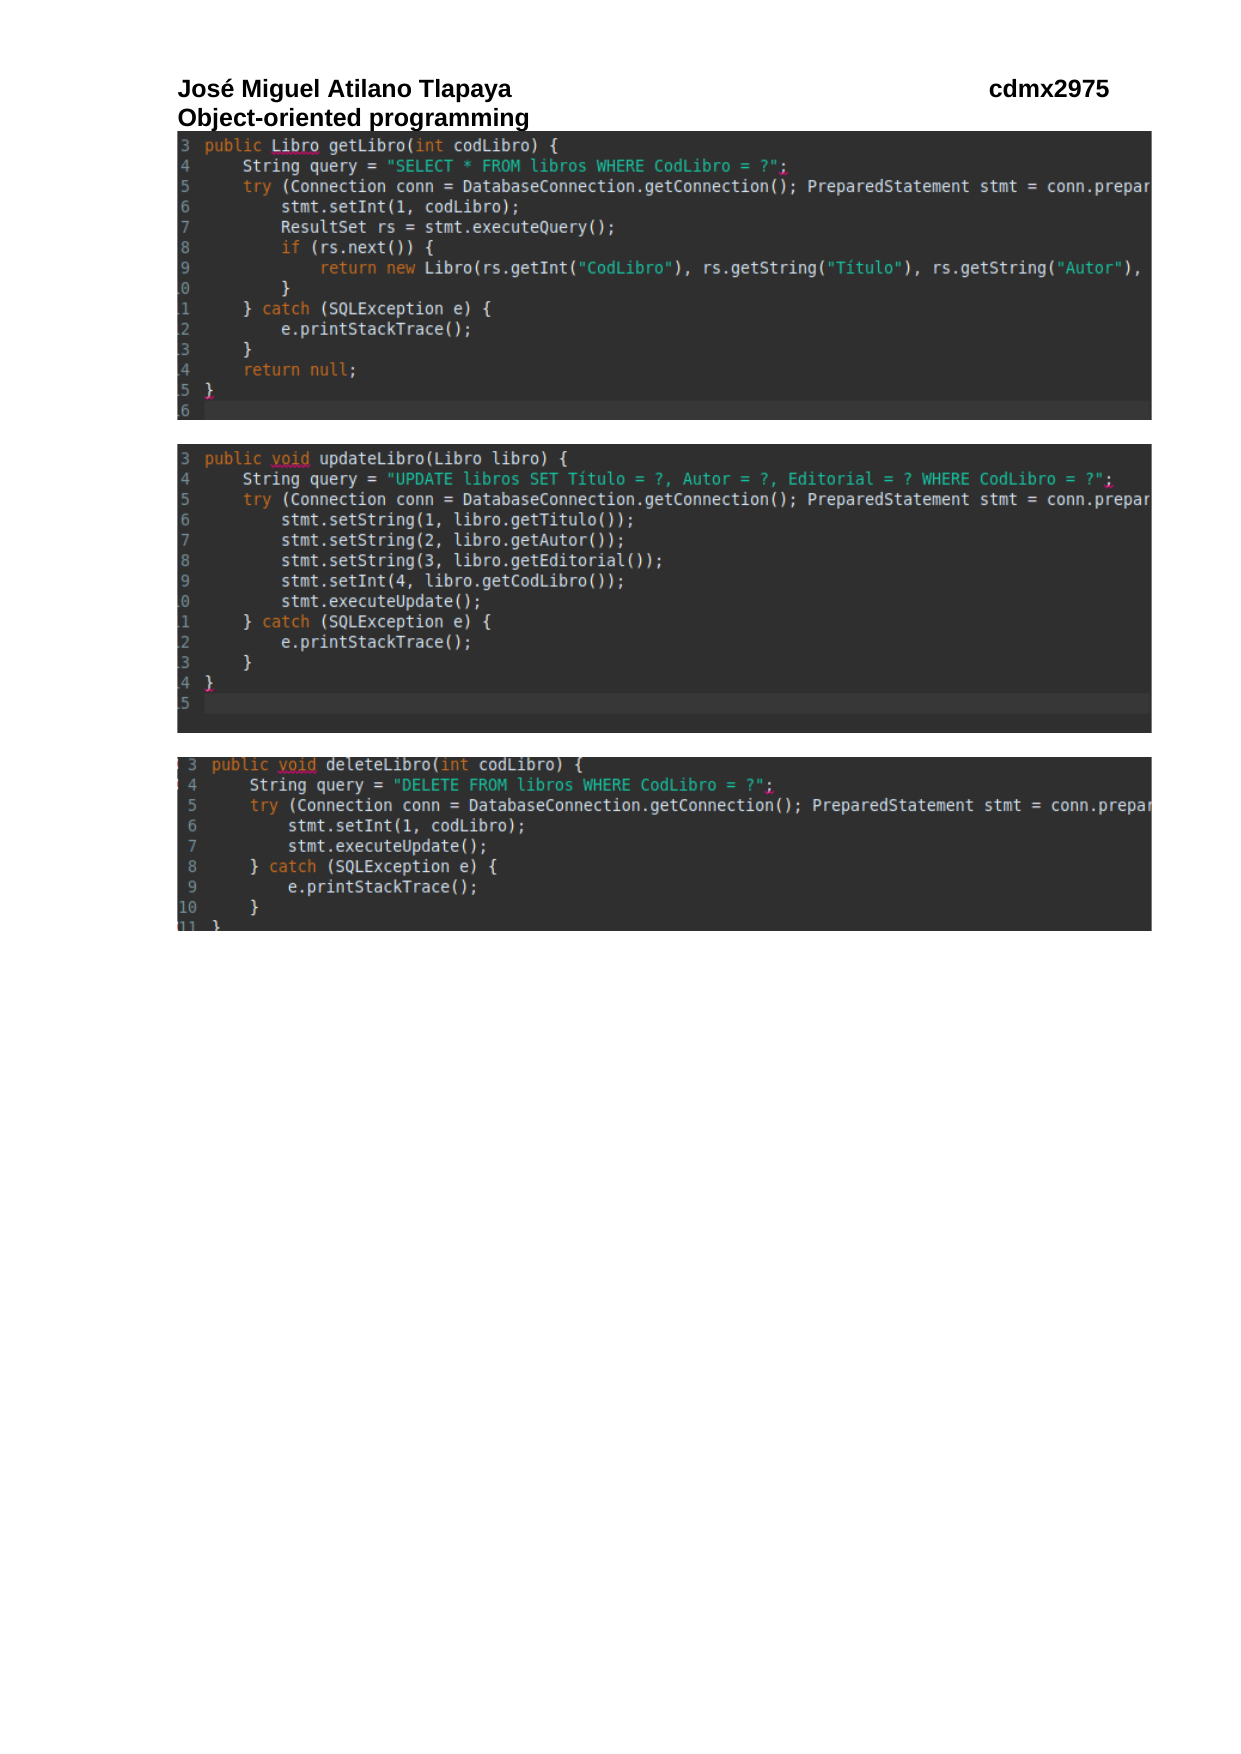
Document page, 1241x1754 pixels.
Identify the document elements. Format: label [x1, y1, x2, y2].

picture [177, 444, 1152, 733]
picture [177, 757, 1152, 931]
picture [177, 131, 1152, 420]
